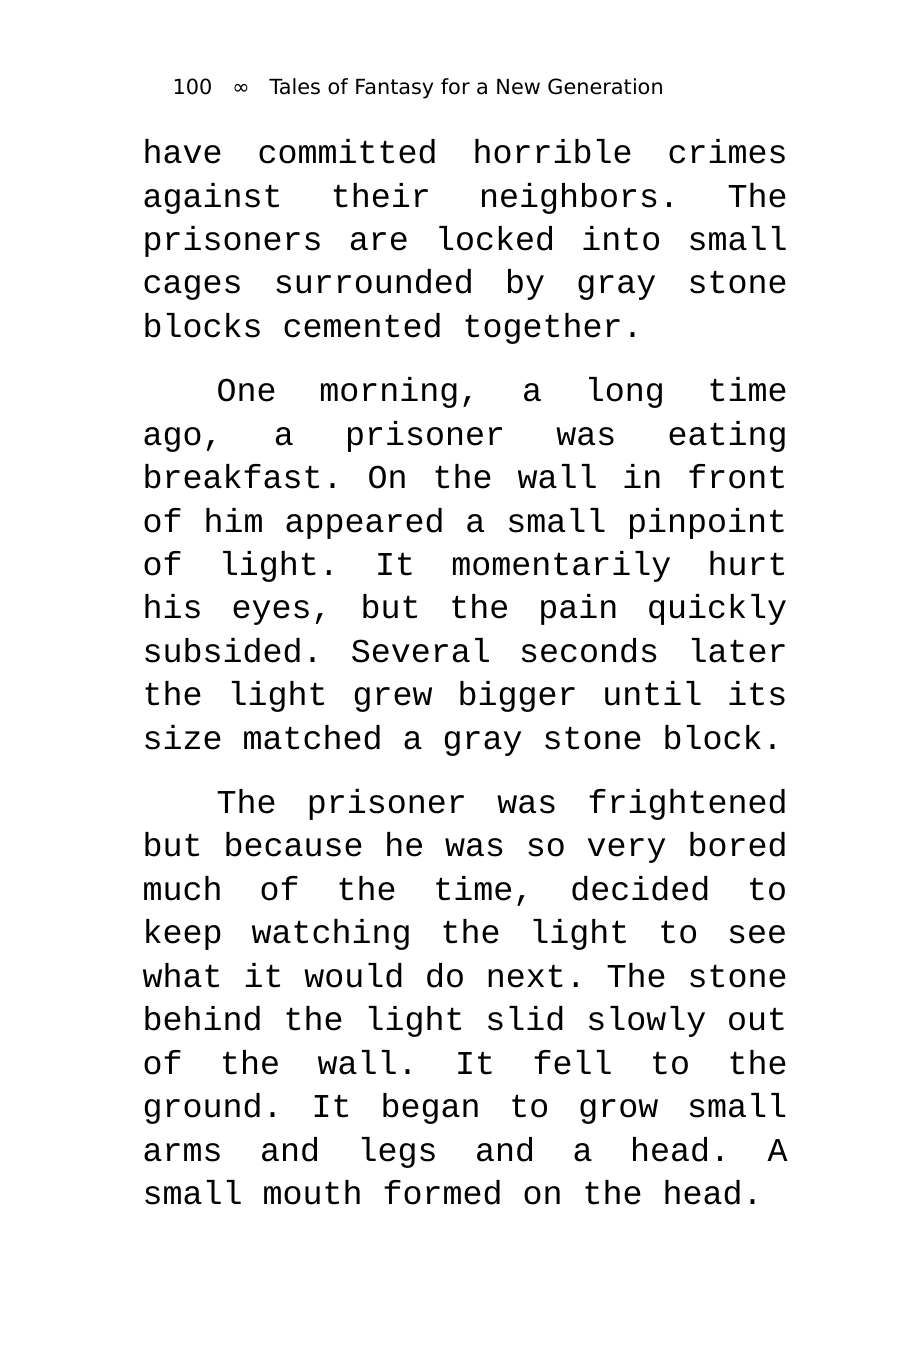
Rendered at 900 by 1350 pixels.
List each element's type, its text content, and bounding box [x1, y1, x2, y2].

text One morning, a long time ago, a prisoner was eating breakfast. On the wall in front of him appeared a small pinpoint of light. It momentarily hurt his eyes, but the pain quickly subsided. Several seconds later the light grew bigger until its size matched a gray stone block. [142, 374, 787, 759]
text The prisoner was frightened but because he was so very bored much of the time, decided to keep watching the light to see what it would do next. The stone behind the light slid slowly out of the wall. It fell to the ground. It began to grow small arms and legs and a head. A small mouth formed on the head. [142, 786, 787, 1214]
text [142, 136, 787, 347]
